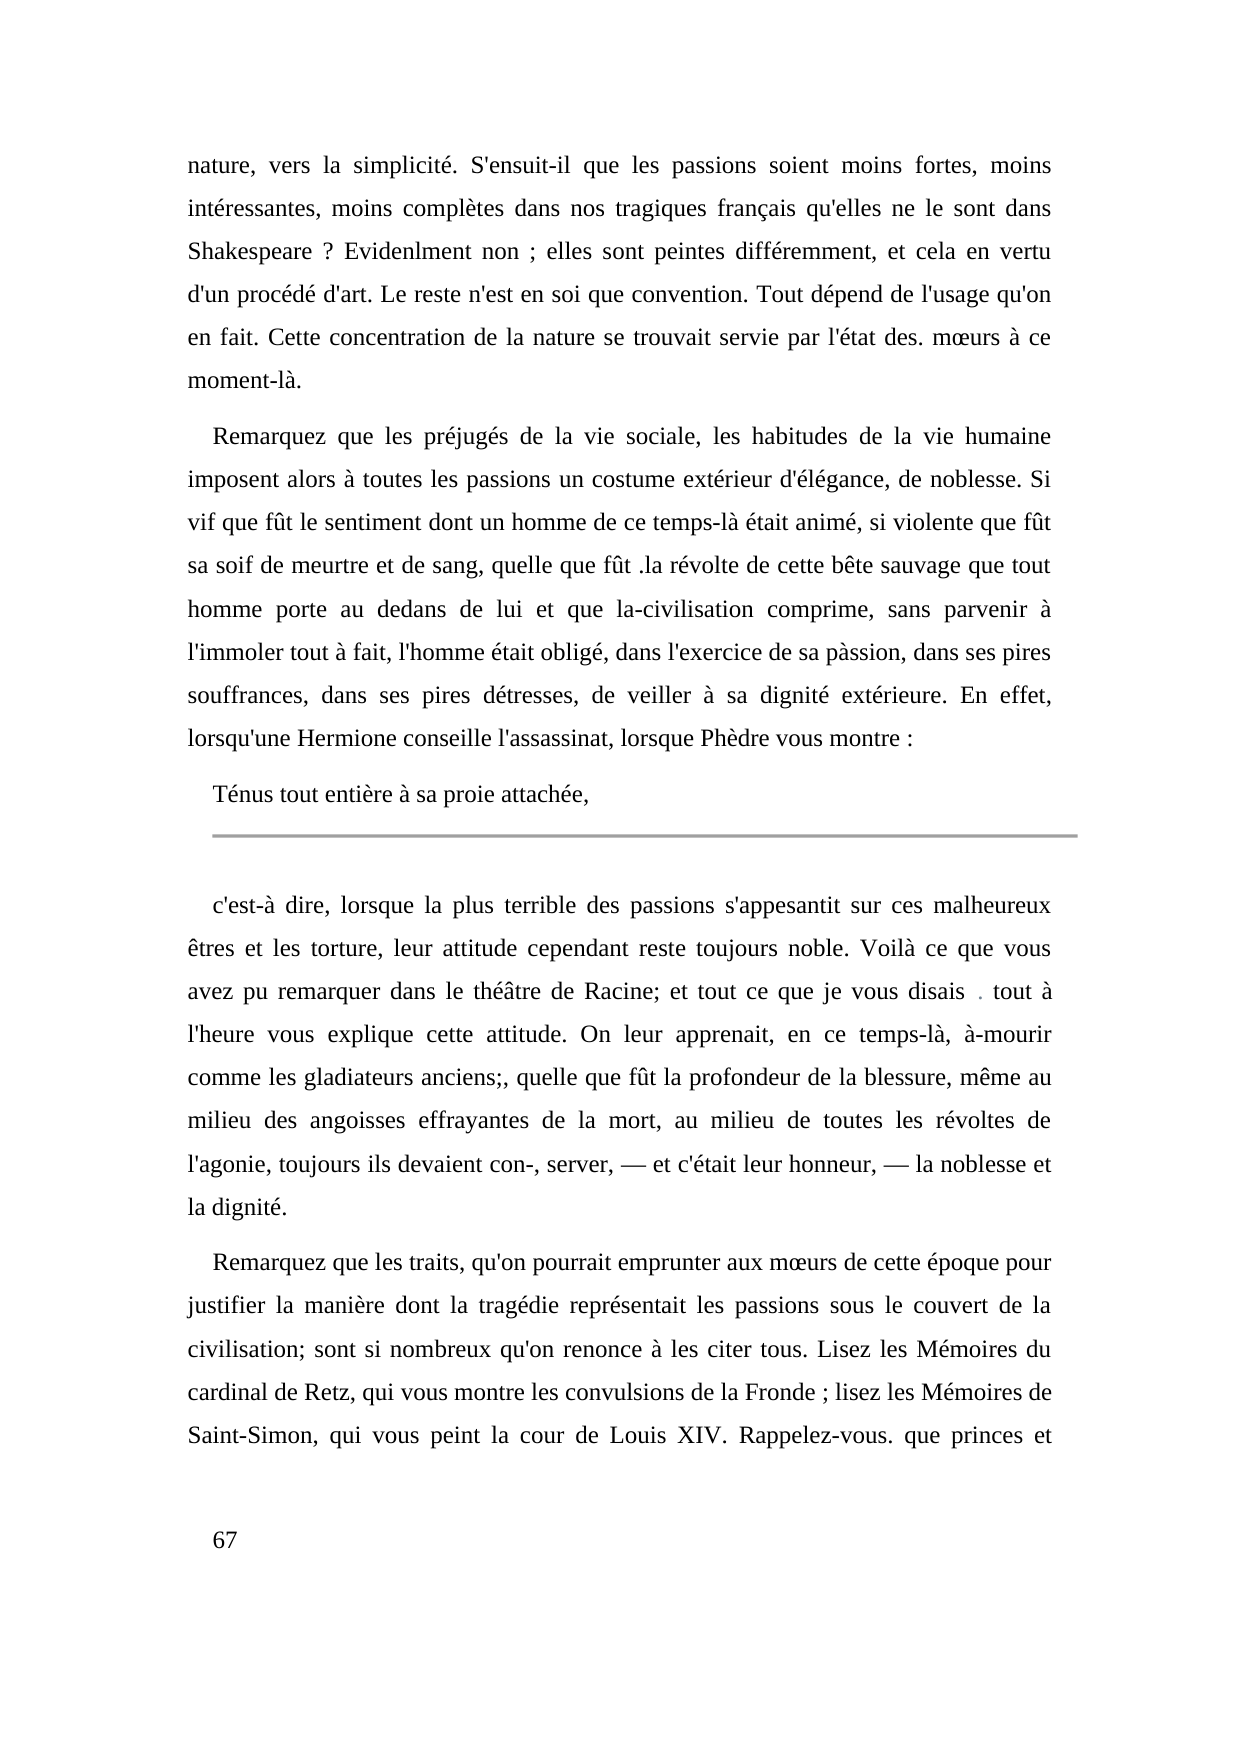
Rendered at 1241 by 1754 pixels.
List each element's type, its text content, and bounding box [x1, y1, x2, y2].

text Remarquez que les préjugés de la vie sociale, les habitudes de la vie humaine imposent alors à toutes les passions un costume extérieur d'élégance, de noblesse. Si vif que fût le sentiment dont un homme de ce temps-là était animé, si violente que fût sa soif de meurtre et de sang, quelle que fût .la révolte de cette bête sauvage que tout homme porte au dedans de lui et que la-civilisation comprime, sans parvenir à l'immoler tout à fait, l'homme était obligé, dans l'exercice de sa pàssion, dans ses pires souffrances, dans ses pires détresses, de veiller à sa dignité extérieure. En effet, lorsqu'une Hermione conseille l'assassinat, lorsque Phèdre vous montre : [187, 421, 1053, 752]
text Ténus tout entière à sa proie attachée, [187, 779, 1053, 807]
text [187, 1247, 1053, 1449]
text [187, 150, 1053, 394]
text c'est-à dire, lorsque la plus terrible des passions s'appesantit sur ces malheureux êtres et les torture, leur attitude cependant reste toujours noble. Voilà ce que vous avez pu remarquer dans le théâtre de Racine; et tout ce que je vous disais . tout à l'heure vous explique cette attitude. On leur apprenait, en ce temps-là, à-mourir comme les gladiateurs anciens;, quelle que fût la profondeur de la blessure, même au milieu des angoisses effrayantes de la mort, au milieu de toutes les révoltes de l'agonie, toujours ils devaient con-, server, — et c'était leur honneur, — la noblesse et la dignité. [187, 890, 1053, 1221]
